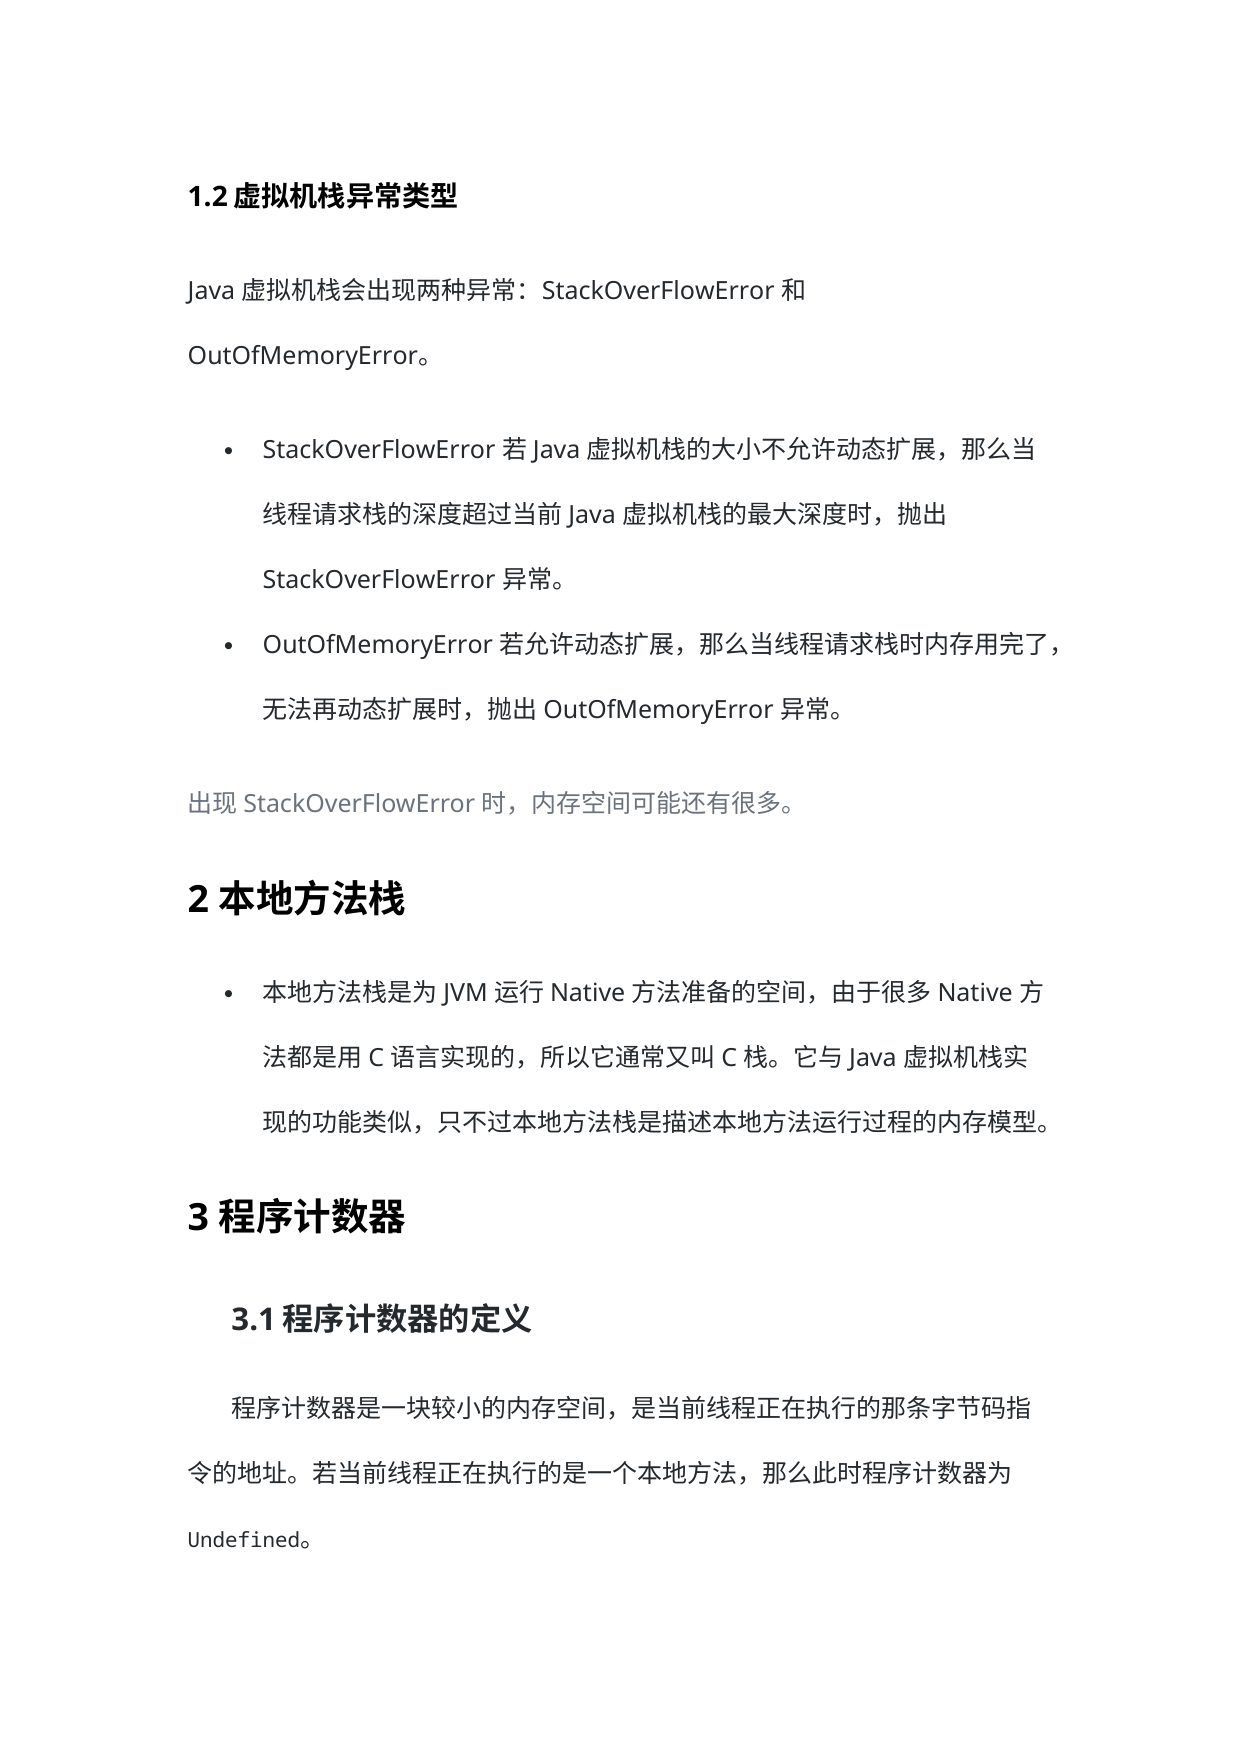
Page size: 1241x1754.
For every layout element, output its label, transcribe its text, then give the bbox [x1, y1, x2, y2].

subtitle 3 程序计数器 [187, 1182, 1053, 1247]
list OutOfMemoryError 若允许动态扩展，那么当线程请求栈时内存用完了，无法再动态扩展时，抛出 OutOfMemoryError 异常。 [225, 610, 1053, 740]
subtitle 3.1程序计数器的定义 [187, 1284, 1053, 1349]
text Java 虚拟机栈会出现两种异常：StackOverFlowError 和 OutOfMemoryError。 [187, 256, 1053, 386]
list StackOverFlowError 若 Java 虚拟机栈的大小不允许动态扩展，那么当线程请求栈的深度超过当前 Java 虚拟机栈的最大深度时，抛出 StackOverFlowError 异常。 [225, 415, 1053, 610]
list 本地方法栈是为 JVM 运行 Native 方法准备的空间，由于很多 Native 方法都是用 C 语言实现的，所以它通常又叫 C 栈。它与 Java 虚拟机栈实现的功能类似，只不过本地方法栈是描述本地方法运行过程的内存模型。 [225, 958, 1053, 1153]
subtitle 2 本地方法栈 [187, 864, 1053, 929]
subtitle 1.2虚拟机栈异常类型 [187, 162, 1053, 227]
text 程序计数器是一块较小的内存空间，是当前线程正在执行的那条字节码指令的地址。若当前线程正在执行的是一个本地方法，那么此时程序计数器为Undefined。 [187, 1374, 1053, 1569]
text 出现 StackOverFlowError 时，内存空间可能还有很多。 [187, 769, 1053, 834]
